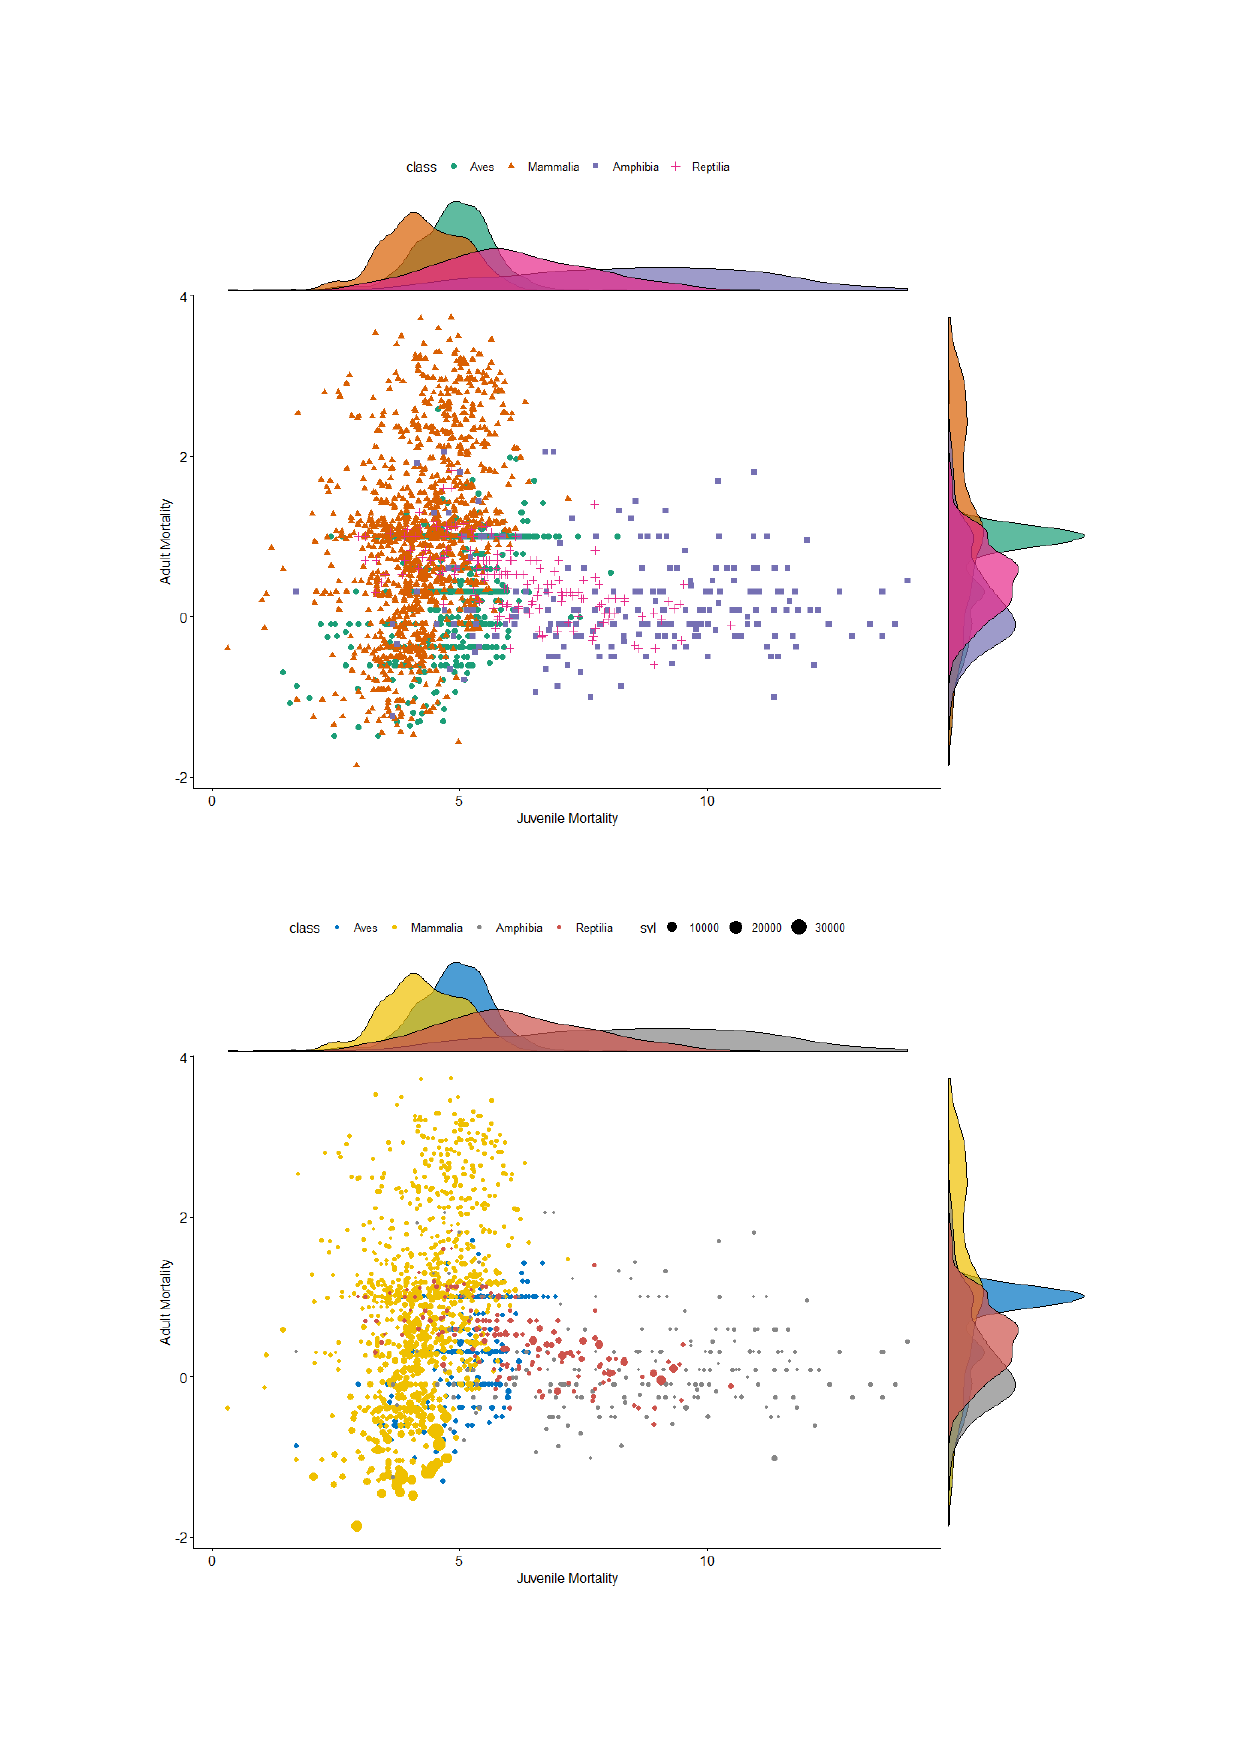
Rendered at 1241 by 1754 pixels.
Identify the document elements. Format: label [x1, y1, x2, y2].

picture [150, 150, 1091, 833]
picture [150, 910, 1091, 1593]
